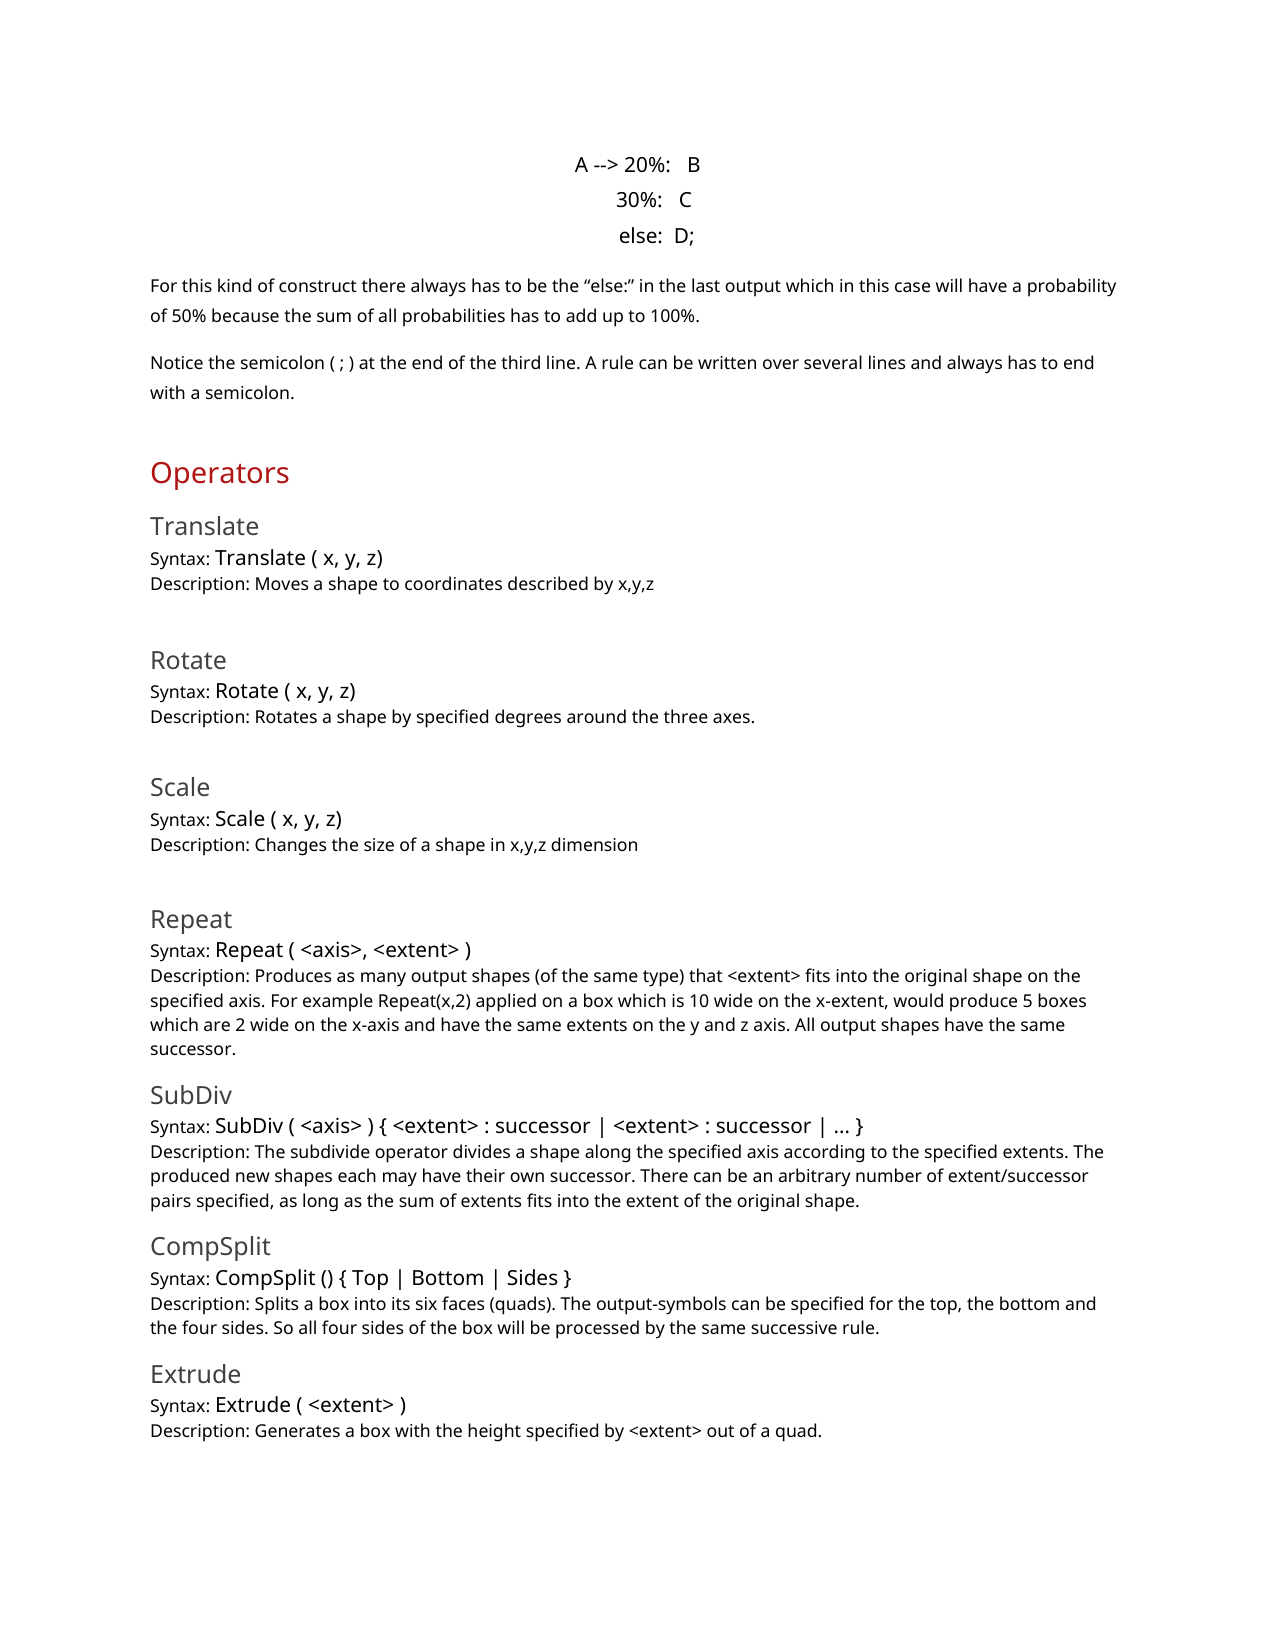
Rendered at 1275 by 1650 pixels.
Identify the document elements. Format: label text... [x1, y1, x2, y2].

subtitle CompSplit [150, 1229, 1125, 1263]
text Notice the semicolon ( ; ) at the end of the third line. A rule can be written over several lines and always has to end with a semicolon. [150, 350, 1125, 405]
subtitle Extrude [150, 1356, 1125, 1391]
text Syntax: Extrude ( <extent> ) [150, 1391, 1125, 1419]
text Syntax: Rotate ( x, y, z) [150, 676, 1125, 705]
text Syntax: Translate ( x, y, z) [150, 543, 1125, 571]
text Syntax: CompSplit () { Top | Bottom | Sides } [150, 1263, 1125, 1291]
text Description: Generates a box with the height specified by <extent> out of a quad. [150, 1419, 1125, 1443]
text For this kind of construct there always has to be the “else:” in the last output which in this case will have a probability of 50% because the sum of all probabilities has to add up to 100%. [150, 273, 1125, 328]
text Syntax: Scale ( x, y, z) [150, 804, 1125, 832]
subtitle Operators [150, 452, 1125, 492]
subtitle Repeat [150, 901, 1125, 936]
text A --> 20%: B 30%: C else: D; [150, 150, 1125, 249]
subtitle SubDiv [150, 1077, 1125, 1111]
text Description: Rotates a shape by specified degrees around the three axes. [150, 705, 1125, 729]
text Description: Splits a box into its six faces (quads). The output-symbols can be specified for the top, the bottom and the four sides. So all four sides of the box will be processed by the same successive rule. [150, 1291, 1125, 1340]
text Description: Produces as many output shapes (of the same type) that <extent> fits into the original shape on the specified axis. For example Repeat(x,2) applied on a box which is 10 wide on the x-extent, would produce 5 boxes which are 2 wide on the x-axis and have the same extents on the y and z axis. All output shapes have the same successor. [150, 964, 1125, 1061]
subtitle Translate [150, 509, 1125, 543]
subtitle Scale [150, 770, 1125, 804]
text Description: Changes the size of a shape in x,y,z dimension [150, 832, 1125, 856]
text Syntax: Repeat ( <axis>, <extent> ) [150, 936, 1125, 964]
text Description: The subdivide operator divides a shape along the specified axis according to the specified extents. The produced new shapes each may have their own successor. There can be an arbitrary number of extent/successor pairs specified, as long as the sum of extents fits into the extent of the original shape. [150, 1140, 1125, 1212]
text Rotate [150, 642, 1125, 676]
text Description: Moves a shape to coordinates described by x,y,z [150, 571, 1125, 595]
text Syntax: SubDiv ( <axis> ) { <extent> : successor | <extent> : successor | … } [150, 1111, 1125, 1140]
